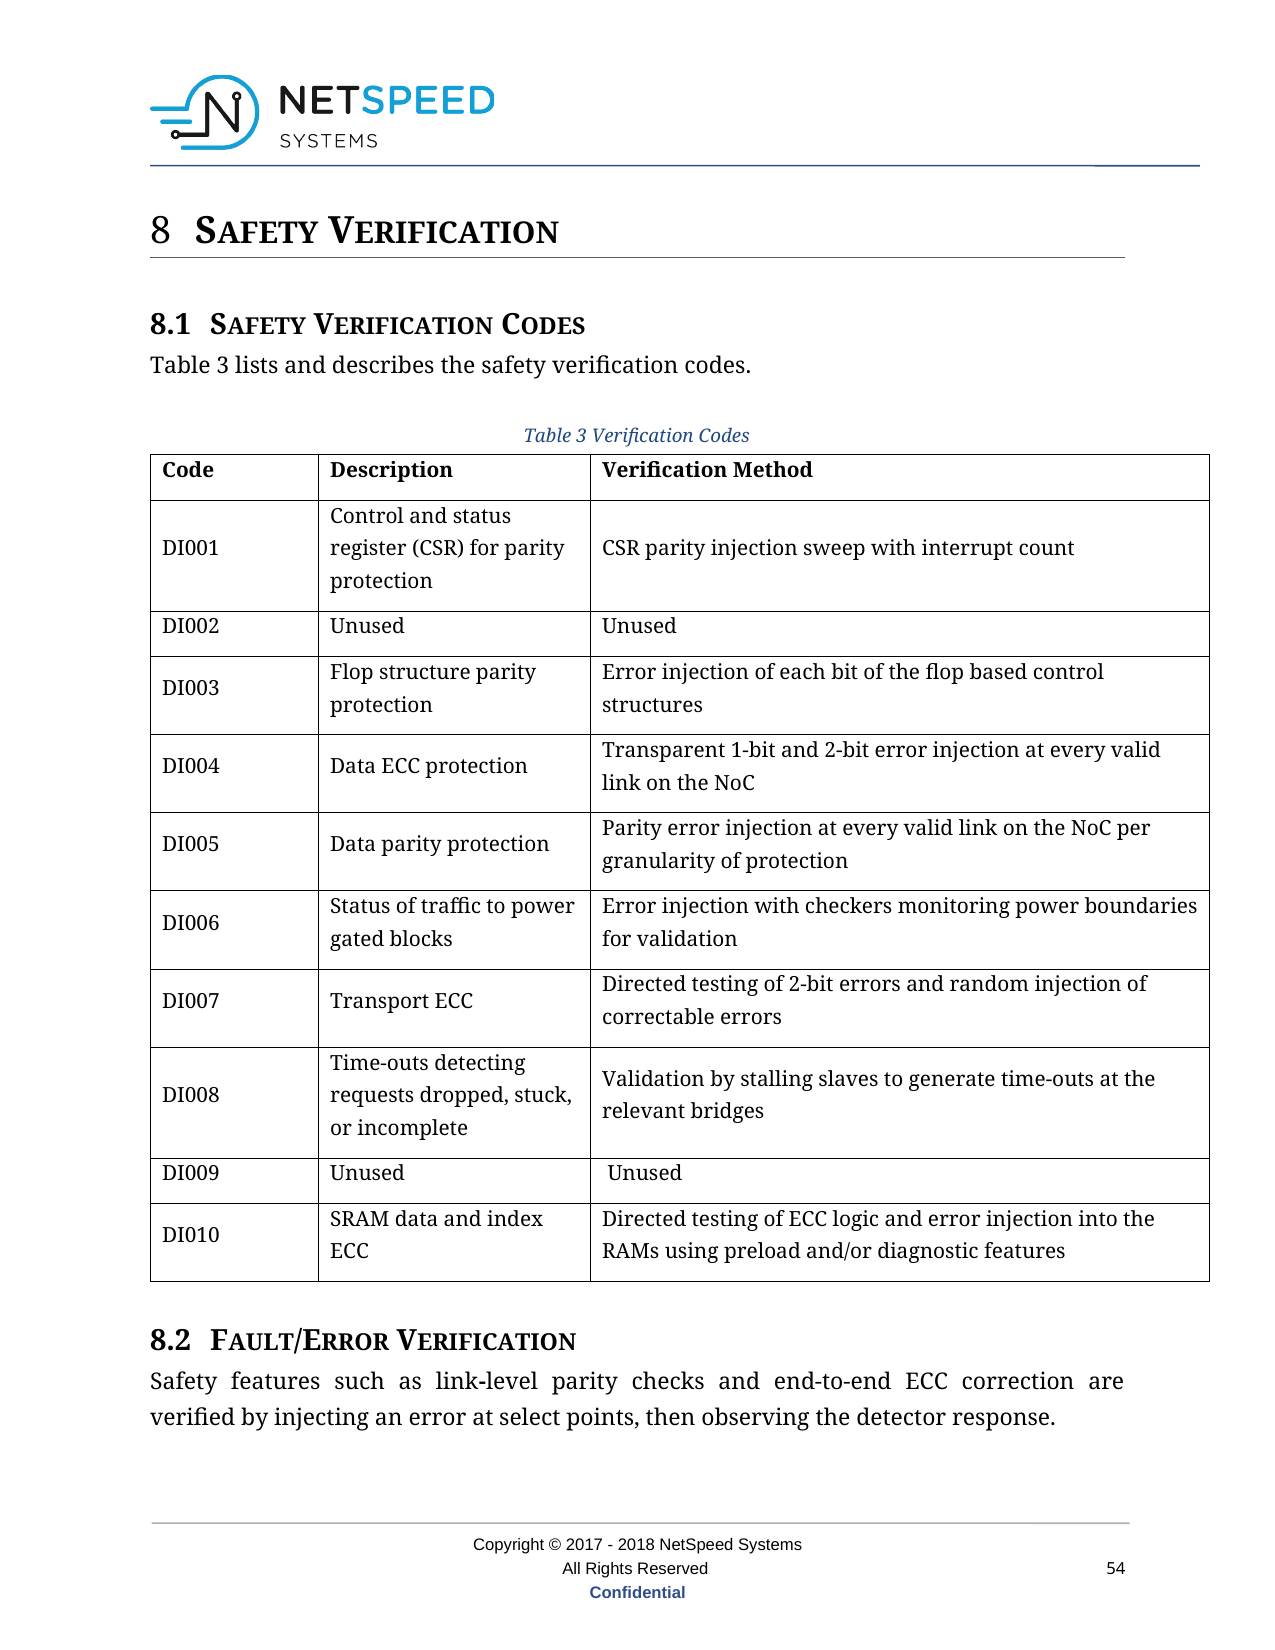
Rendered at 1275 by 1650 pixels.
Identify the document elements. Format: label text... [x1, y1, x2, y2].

table_cell Error injection of each bit of the flop based control structures [591, 657, 1209, 734]
table_cell Unused [319, 1159, 590, 1203]
table_header Verification Method [591, 455, 1209, 500]
table_cell DI008 [151, 1048, 318, 1157]
table_cell DI004 [151, 735, 318, 812]
table_header Code [151, 455, 318, 500]
subtitle Safety Verification Codes [150, 303, 1125, 343]
table_cell Status of traffic to power gated blocks [319, 891, 590, 968]
table_cell DI005 [151, 813, 318, 890]
table_header Description [319, 455, 590, 500]
table_cell DI006 [151, 891, 318, 968]
subtitle Safety Verification [150, 204, 1125, 257]
table_cell Control and status register (CSR) for parity protection [319, 501, 590, 611]
table_cell Data parity protection [319, 813, 590, 890]
table_cell Unused [319, 612, 590, 656]
subtitle Fault/Error Verification [150, 1319, 1125, 1359]
table_cell DI001 [151, 501, 318, 611]
table_cell Time-outs detecting requests dropped, stuck, or incomplete [319, 1048, 590, 1157]
table_cell Parity error injection at every valid link on the NoC per granularity of protection [591, 813, 1209, 890]
table_cell Data ECC protection [319, 735, 590, 812]
table_cell Unused [591, 612, 1209, 656]
table_cell Directed testing of 2-bit errors and random injection of correctable errors [591, 970, 1209, 1047]
table_cell DI009 [151, 1159, 318, 1203]
table_cell DI010 [151, 1204, 318, 1281]
picture [150, 75, 495, 150]
table_cell Transport ECC [319, 970, 590, 1047]
table_cell Flop structure parity protection [319, 657, 590, 734]
table_cell Validation by stalling slaves to generate time-outs at the relevant bridges [591, 1048, 1209, 1157]
text Table 2 lists and describes the safety verification codes. [150, 349, 1125, 380]
table_cell Directed testing of ECC logic and error injection into the RAMs using preload and/or diagnostic features [591, 1204, 1209, 1281]
table_cell SRAM data and index ECC [319, 1204, 590, 1281]
table_cell Unused [591, 1159, 1209, 1203]
table_cell DI007 [151, 970, 318, 1047]
table_cell CSR parity injection sweep with interrupt count [591, 501, 1209, 611]
text Safety features such as link-level parity checks and end-to-end ECC correction are verified by injecting an error at select points, then observing the detector response. [150, 1365, 1125, 1432]
table_cell DI002 [151, 612, 318, 656]
table_cell DI003 [151, 657, 318, 734]
table_cell Error injection with checkers monitoring power boundaries for validation [591, 891, 1209, 968]
table_cell Transparent 1-bit and 2-bit error injection at every valid link on the NoC [591, 735, 1209, 812]
